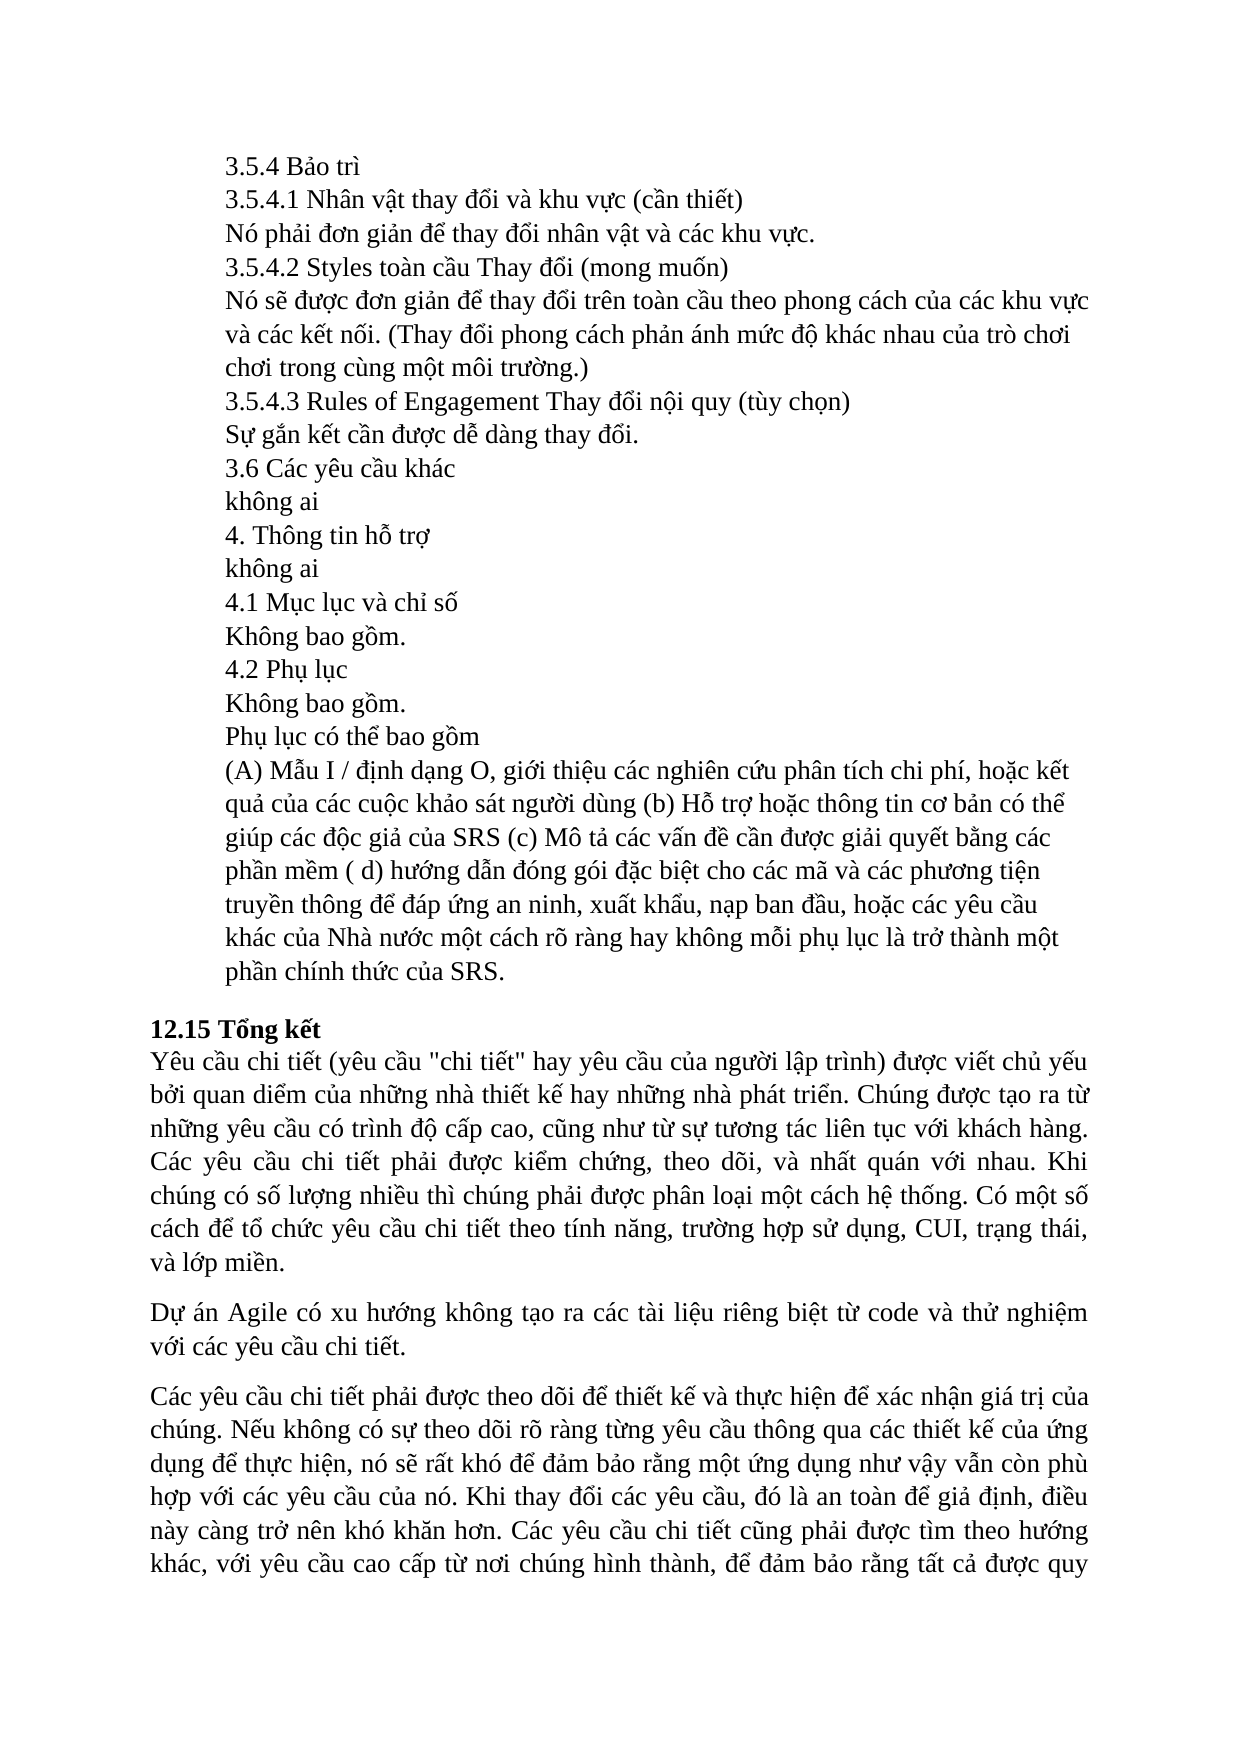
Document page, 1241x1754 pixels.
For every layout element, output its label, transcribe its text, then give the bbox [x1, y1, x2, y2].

list Nó phải đơn giản để thay đổi nhân vật và các khu vực. [225, 217, 1090, 248]
text Yêu cầu chi tiết (yêu cầu "chi tiết" hay yêu cầu của người lập trình) được viết chủ yếu bởi quan diểm của những nhà thiết kế hay những nhà phát triển. Chúng được tạo ra từ những yêu cầu có trình độ cấp cao, cũng như từ sự tương tác liên tục với khách hàng. Các yêu cầu chi tiết phải được kiểm chứng, theo dõi, và nhất quán với nhau. Khi chúng có số lượng nhiều thì chúng phải được phân loại một cách hệ thống. Có một số cách để tổ chức yêu cầu chi tiết theo tính năng, trường hợp sử dụng, CUI, trạng thái, và lớp miền. [150, 1045, 1090, 1277]
text Dự án Agile có xu hướng không tạo ra các tài liệu riêng biệt từ code và thử nghiệm với các yêu cầu chi tiết. [150, 1296, 1090, 1361]
subtitle 12.15 Tổng kết [150, 1013, 1090, 1045]
list 3.5.4.1 Nhân vật thay đổi và khu vực (cần thiết) [225, 183, 1090, 215]
list 3.5.4 Bảo trì [225, 150, 1090, 181]
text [150, 1380, 1090, 1579]
list Không bao gồm. [225, 619, 1090, 651]
list 3.5.4.2 Styles toàn cầu Thay đổi (mong muốn) [225, 251, 1090, 282]
list 4.1 Mục lục và chỉ số [225, 586, 1090, 617]
list Sự gắn kết cần được dễ dàng thay đổi. [225, 418, 1090, 449]
list không ai [225, 485, 1090, 517]
list 4.2 Phụ lục [225, 653, 1090, 684]
list 4. Thông tin hỗ trợ [225, 519, 1090, 550]
list không ai [225, 552, 1090, 584]
list Phụ lục có thể bao gồm [225, 720, 1090, 751]
list Nó sẽ được đơn giản để thay đổi trên toàn cầu theo phong cách của các khu vực và các kết nối. (Thay đổi phong cách phản ánh mức độ khác nhau của trò chơi chơi trong cùng một môi trường.) [225, 284, 1090, 382]
list 3.5.4.3 Rules of Engagement Thay đổi nội quy (tùy chọn) [225, 385, 1090, 416]
list (A) Mẫu I / định dạng O, giới thiệu các nghiên cứu phân tích chi phí, hoặc kết quả của các cuộc khảo sát người dùng (b) Hỗ trợ hoặc thông tin cơ bản có thể giúp các độc giả của SRS (c) Mô tả các vấn đề cần được giải quyết bằng các phần mềm ( d) hướng dẫn đóng gói đặc biệt cho các mã và các phương tiện truyền thông để đáp ứng an ninh, xuất khẩu, nạp ban đầu, hoặc các yêu cầu khác của Nhà nước một cách rõ ràng hay không mỗi phụ lục là trở thành một phần chính thức của SRS. [225, 754, 1090, 986]
list Không bao gồm. [225, 687, 1090, 718]
list 3.6 Các yêu cầu khác [225, 452, 1090, 483]
